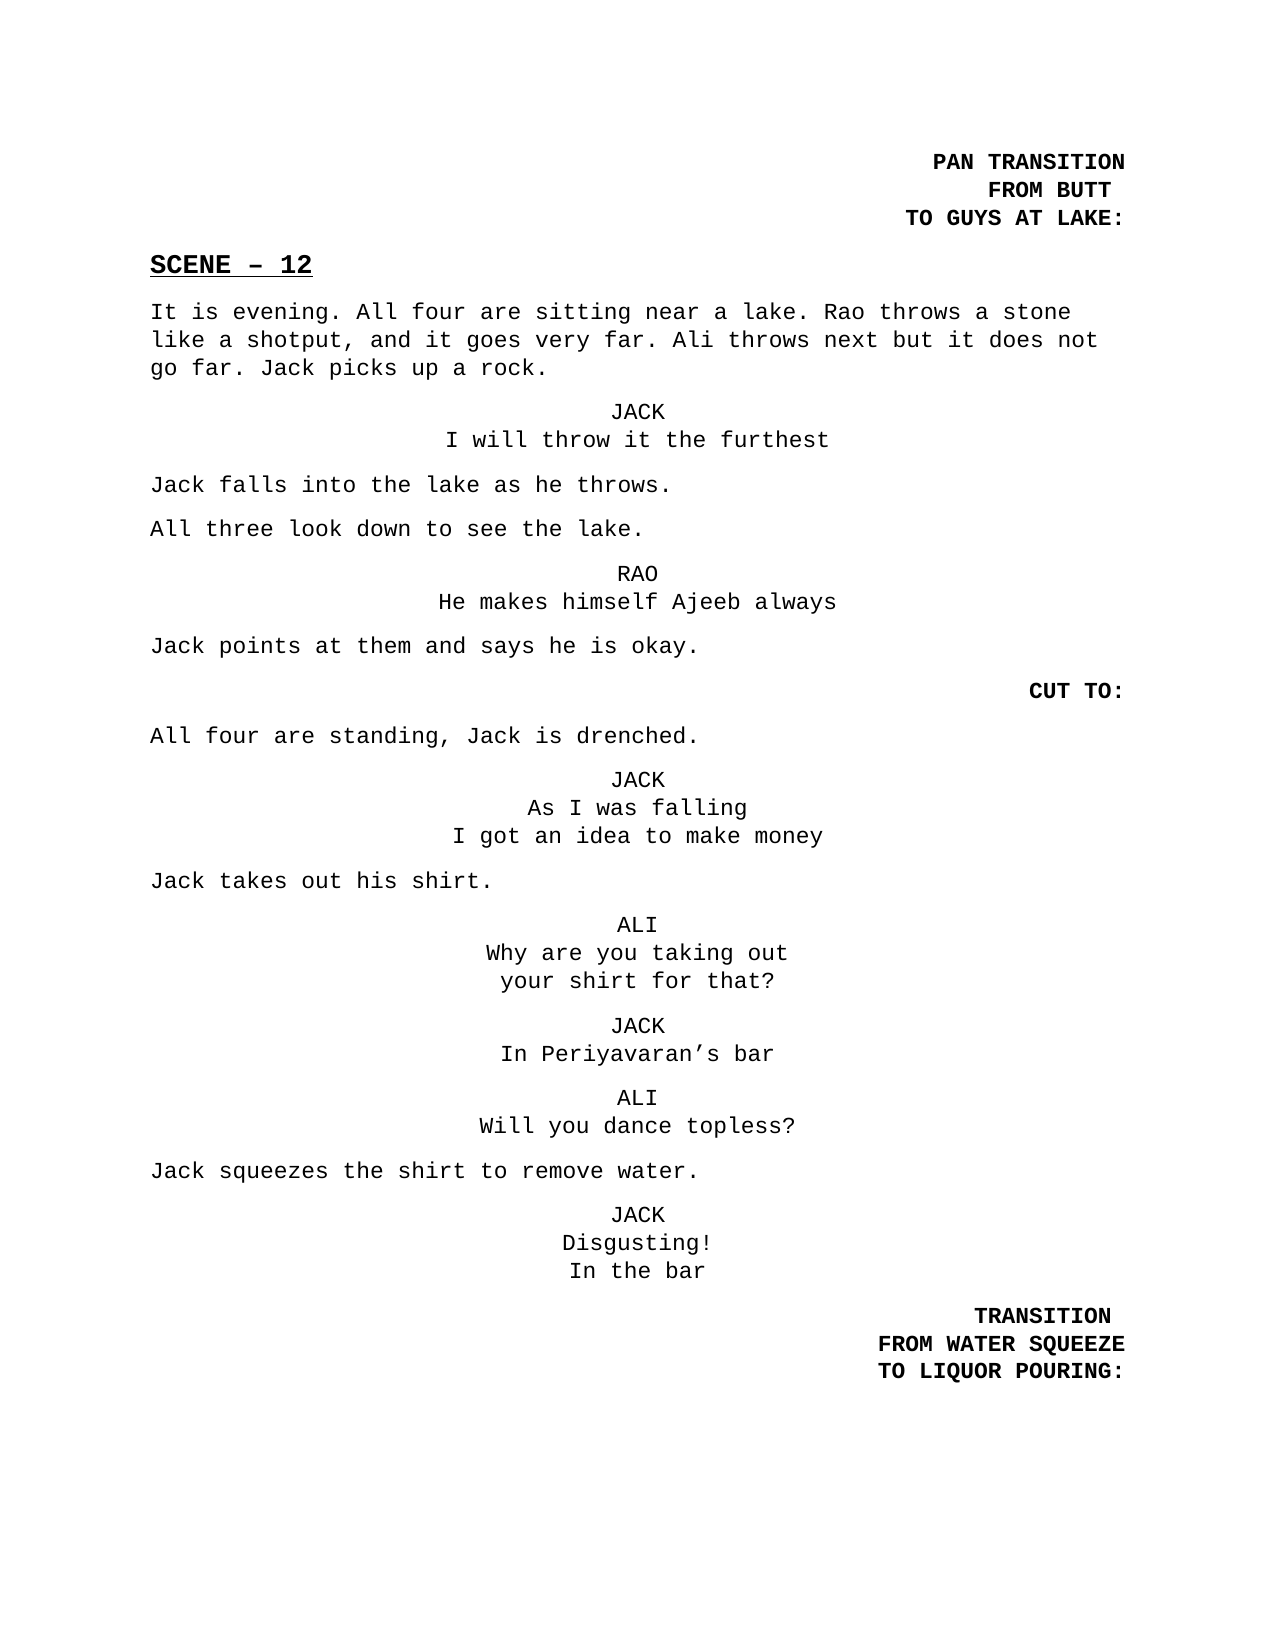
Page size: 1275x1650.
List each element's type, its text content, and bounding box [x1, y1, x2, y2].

text JACK Disgusting! In the bar [150, 1203, 1125, 1285]
text Jack squeezes the shirt to remove water. [150, 1159, 1125, 1185]
text JACK I will throw it the furthest [150, 401, 1125, 454]
text PAN TRANSITION FROM BUTT TO GUYS AT LAKE: [150, 150, 1125, 232]
text JACK In Periyavaran’s bar [150, 1014, 1125, 1068]
text All three look down to see the lake. [150, 518, 1125, 544]
text It is evening. All four are sitting near a lake. Rao throws a stone like a shotput, and it goes very far. Ali throws next but it does not go far. Jack picks up a rock. [150, 300, 1125, 382]
text JACK As I was falling I got an idea to make money [150, 768, 1125, 850]
text SCENE – 12 [150, 250, 1125, 281]
text ALI Why are you taking out your shirt for that? [150, 913, 1125, 995]
text Jack points at them and says he is okay. [150, 635, 1125, 661]
text ALI Will you dance topless? [150, 1086, 1125, 1140]
text Jack falls into the lake as he throws. [150, 473, 1125, 499]
text RAO He makes himself Ajeeb always [150, 562, 1125, 616]
text Jack takes out his shirt. [150, 869, 1125, 895]
text CUT TO: [150, 679, 1125, 705]
text TRANSITION FROM WATER SQUEEZE TO LIQUOR POURING: [150, 1304, 1125, 1386]
text All four are standing, Jack is drenched. [150, 724, 1125, 750]
